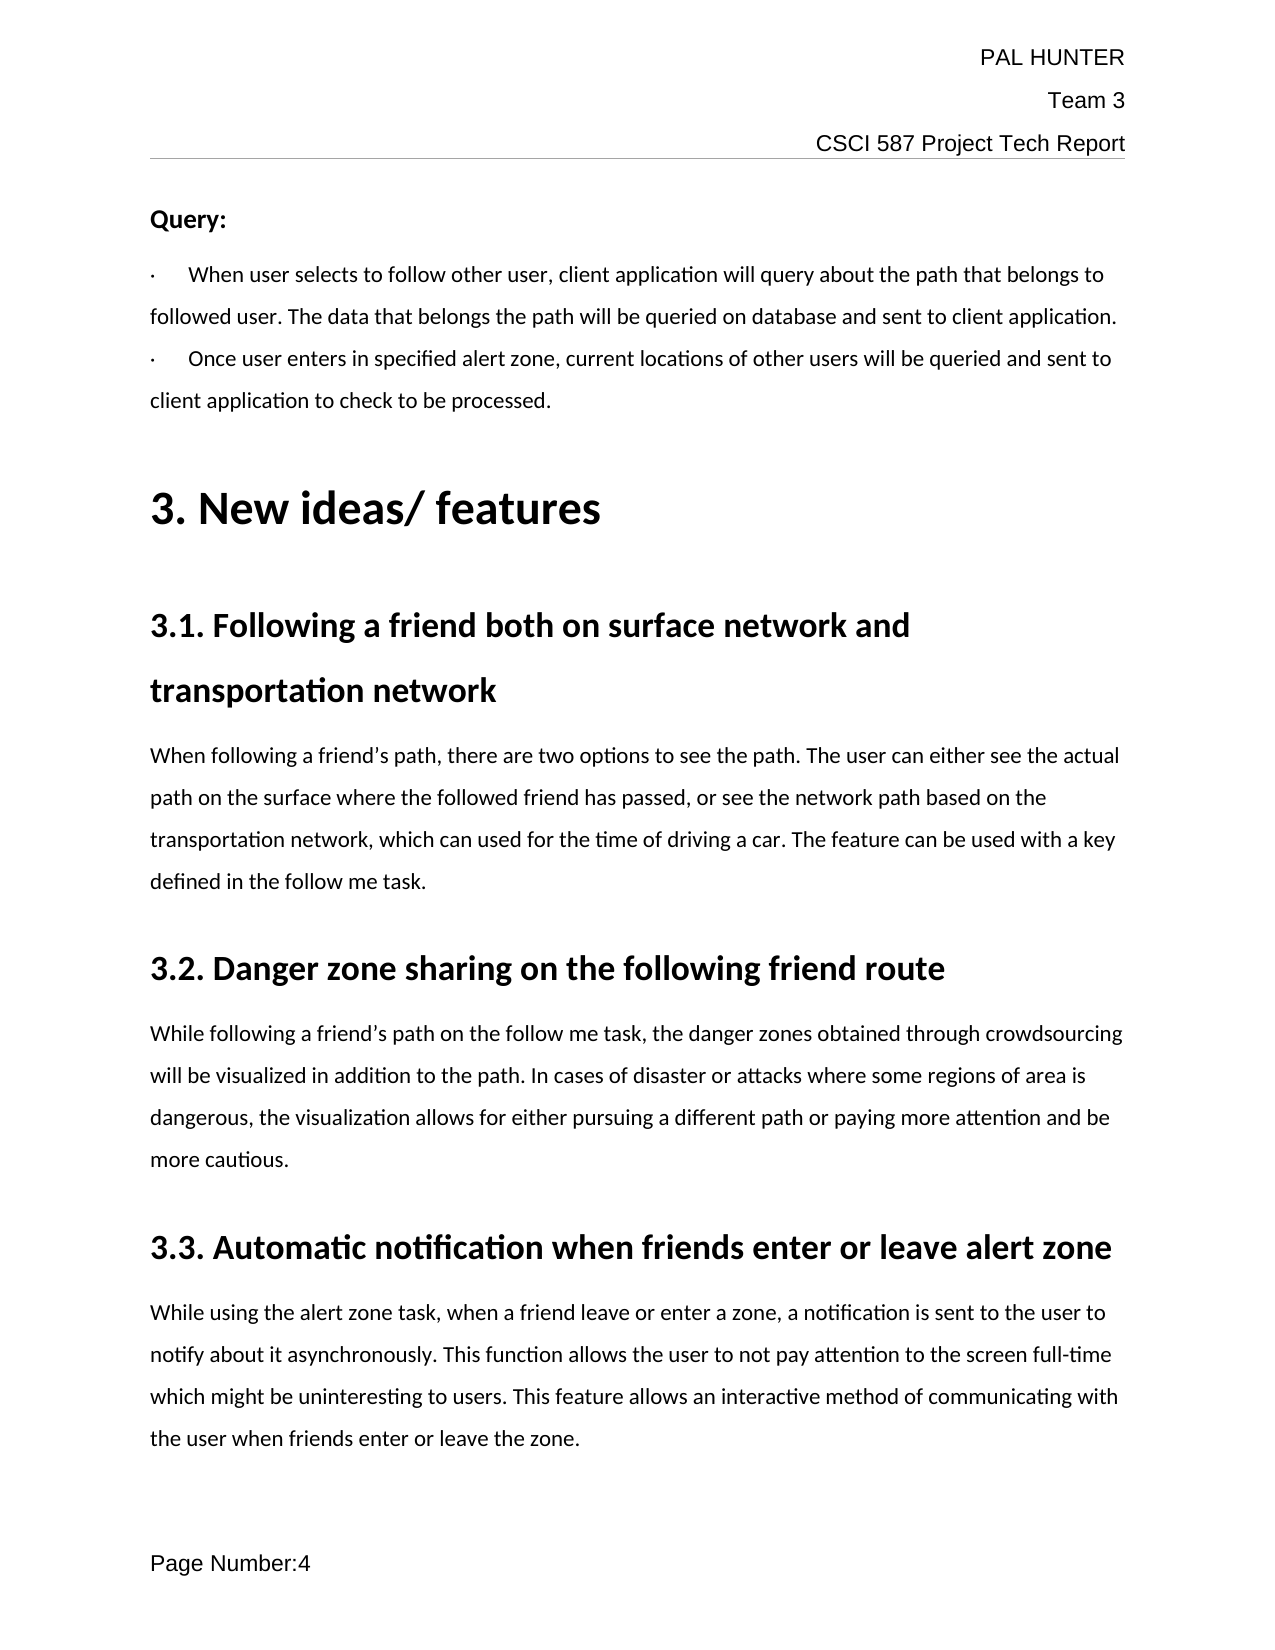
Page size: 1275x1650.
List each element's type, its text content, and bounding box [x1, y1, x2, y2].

text While following a friend’s path on the follow me task, the danger zones obtained through crowdsourcing will be visualized in addition to the path. In cases of disaster or attacks where some regions of area is dangerous, the visualization allows for either pursuing a different path or paying more attention and be more cautious. [150, 1019, 1125, 1173]
subtitle 3.2. Danger zone sharing on the following friend route [150, 946, 1125, 989]
subtitle 3.1. Following a friend both on surface network and transportation network [150, 603, 1125, 711]
text · Once user enters in specified alert zone, current locations of other users will be queried and sent to client application to check to be processed. [150, 344, 1125, 414]
subtitle 3. New ideas/ features [150, 478, 1125, 536]
subtitle 3.3. Automatic notification when friends enter or leave alert zone [150, 1225, 1125, 1268]
text While using the alert zone task, when a friend leave or enter a zone, a notification is sent to the user to notify about it asynchronously. This function allows the user to not pay attention to the screen full-time which might be uninteresting to users. This feature allows an interactive method of communicating with the user when friends enter or leave the zone. [150, 1298, 1125, 1452]
text · When user selects to follow other user, client application will query about the path that belongs to followed user. The data that belongs the path will be queried on database and sent to client application. [150, 260, 1125, 330]
text When following a friend’s path, there are two options to see the path. The user can either see the actual path on the surface where the followed friend has passed, or see the network path based on the transportation network, which can used for the time of driving a car. The feature can be used with a key defined in the follow me task. [150, 741, 1125, 895]
subtitle Query: [150, 202, 1125, 235]
